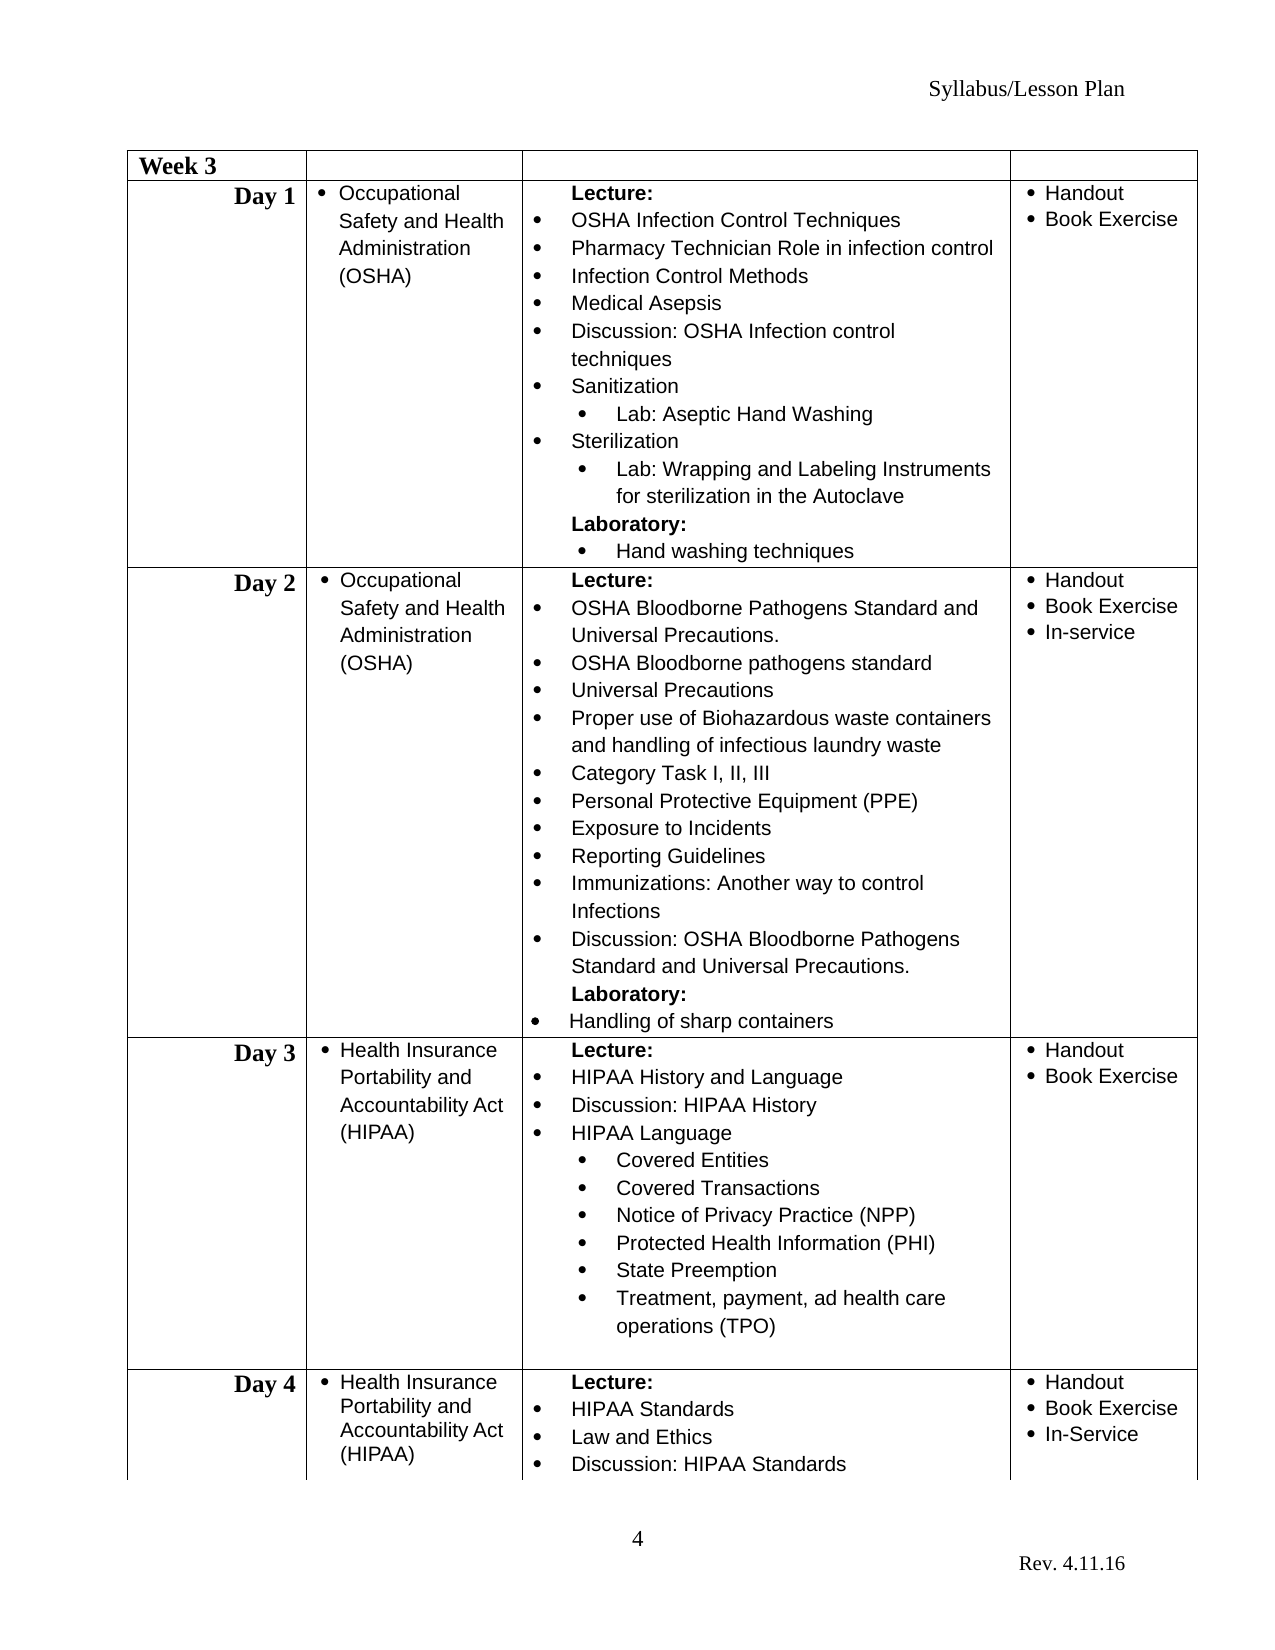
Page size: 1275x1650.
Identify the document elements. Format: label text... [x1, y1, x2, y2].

table_cell Lecture: OSHA Infection Control Techniques Pharmacy Technician Role in infection control Infection Control Methods Medical Asepsis Discussion: OSHA Infection control techniques Sanitization Lab: Aseptic Hand Washing Sterilization Lab: Wrapping and Labeling Instruments for sterilization in the Autoclave Laboratory: Hand washing techniques [523, 181, 1010, 567]
table_cell Occupational Safety and Health Administration (OSHA) [307, 181, 522, 567]
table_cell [1011, 1370, 1197, 1480]
table_cell Day 2 [128, 568, 306, 1037]
table_cell Day 4 [128, 1370, 306, 1480]
table_cell Day 3 [128, 1038, 306, 1368]
table_cell [523, 151, 1010, 180]
table_cell Lecture: HIPAA History and Language Discussion: HIPAA History HIPAA Language Covered Entities Covered Transactions Notice of Privacy Practice (NPP) Protected Health Information (PHI) State Preemption Treatment, payment, ad health care operations (TPO) [523, 1038, 1010, 1368]
table_cell Day 1 [128, 181, 306, 567]
table_cell [307, 151, 522, 180]
table_cell Handout Book Exercise In-service [1011, 568, 1197, 1037]
table_cell Lecture: OSHA Bloodborne Pathogens Standard and Universal Precautions. OSHA Bloodborne pathogens standard Universal Precautions Proper use of Biohazardous waste containers and handling of infectious laundry waste Category Task I, II, III Personal Protective Equipment (PPE) Exposure to Incidents Reporting Guidelines Immunizations: Another way to control Infections Discussion: OSHA Bloodborne Pathogens Standard and Universal Precautions. Laboratory: Handling of sharp containers [523, 568, 1010, 1037]
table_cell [523, 1370, 1010, 1480]
table_cell Occupational Safety and Health Administration (OSHA) [307, 568, 522, 1037]
table_cell [1011, 151, 1197, 180]
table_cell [307, 1370, 522, 1480]
table_cell Health Insurance Portability and Accountability Act (HIPAA) [307, 1038, 522, 1368]
table_cell Handout Book Exercise [1011, 1038, 1197, 1368]
table_cell Week 3 [128, 151, 306, 180]
table_cell Handout Book Exercise [1011, 181, 1197, 567]
